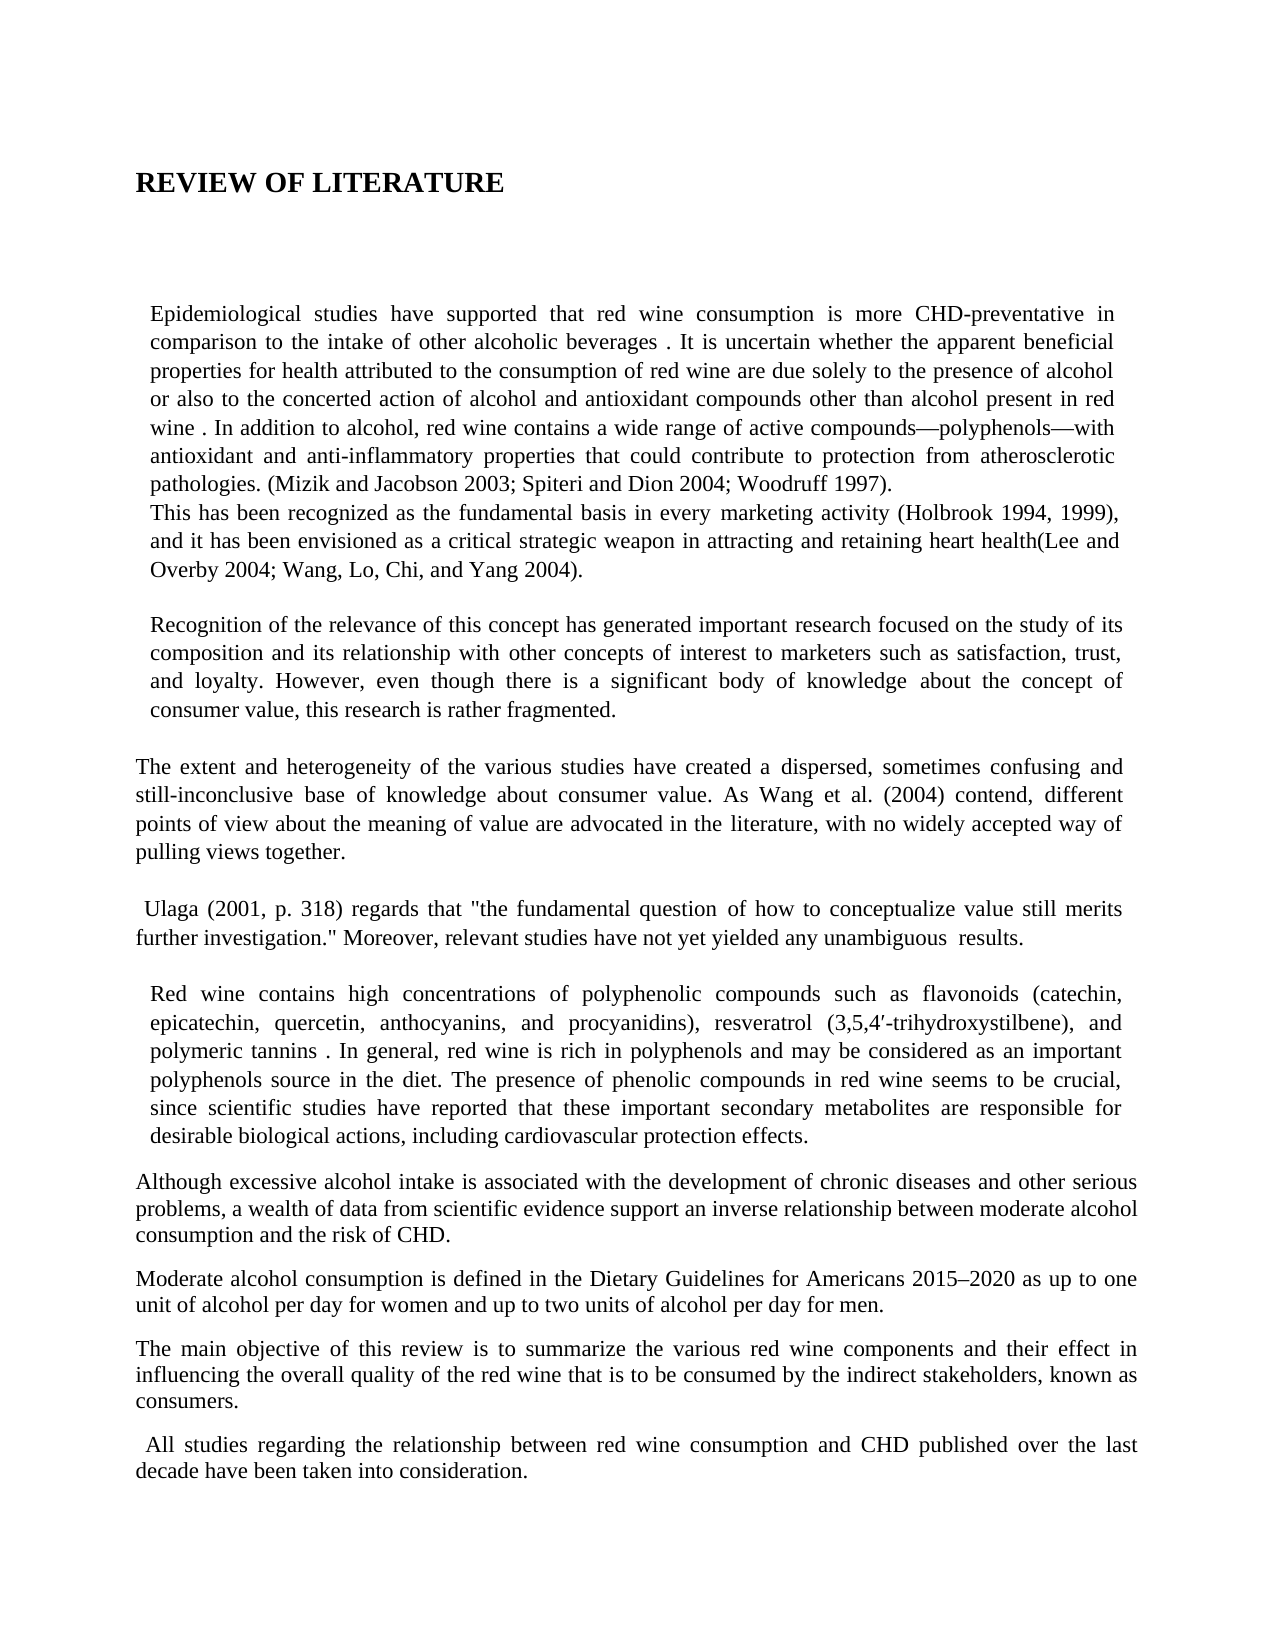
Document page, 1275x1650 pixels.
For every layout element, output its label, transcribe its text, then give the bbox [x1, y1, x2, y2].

text This has been recognized as the fundamental basis in every marketing activity (Holbrook 1994, 1999), and it has been envisioned as a critical strategic weapon in attracting and retaining heart health(Lee and Overby 2004; Wang, Lo, Chi, and Yang 2004). [150, 499, 1120, 582]
subtitle Ulaga (2001, p. 318) regards that "the fundamental question of how to conceptualize value still merits further investigation." Moreover, relevant studies have not yet yielded any unambiguous results. [135, 895, 1123, 950]
text Moderate alcohol consumption is defined in the Dietary Guidelines for Americans 2015–2020 as up to one unit of alcohol per day for women and up to two units of alcohol per day for men. [135, 1265, 1139, 1317]
subtitle The extent and heterogeneity of the various studies have created a dispersed, sometimes confusing and still-inconclusive base of knowledge about consumer value. As Wang et al. (2004) contend, different points of view about the meaning of value are advocated in the literature, with no widely accepted way of pulling views together. [135, 753, 1123, 864]
text The main objective of this review is to summarize the various red wine components and their effect in influencing the overall quality of the red wine that is to be consumed by the indirect stakeholders, known as consumers. [135, 1387, 1139, 1414]
subtitle REVIEW OF LITERATURE [135, 165, 1139, 199]
text All studies regarding the relationship between red wine consumption and CHD published over the last decade have been taken into consideration. [135, 1457, 1139, 1484]
subtitle Recognition of the relevance of this concept has generated important research focused on the study of its composition and its relationship with other concepts of interest to marketers such as satisfaction, trust, and loyalty. However, even though there is a significant body of knowledge about the concept of consumer value, this research is rather fragmented. [150, 611, 1123, 722]
text Although excessive alcohol intake is associated with the development of chronic diseases and other serious problems, a wealth of data from scientific evidence support an inverse relationship between moderate alcohol consumption and the risk of CHD. [135, 1168, 1139, 1247]
